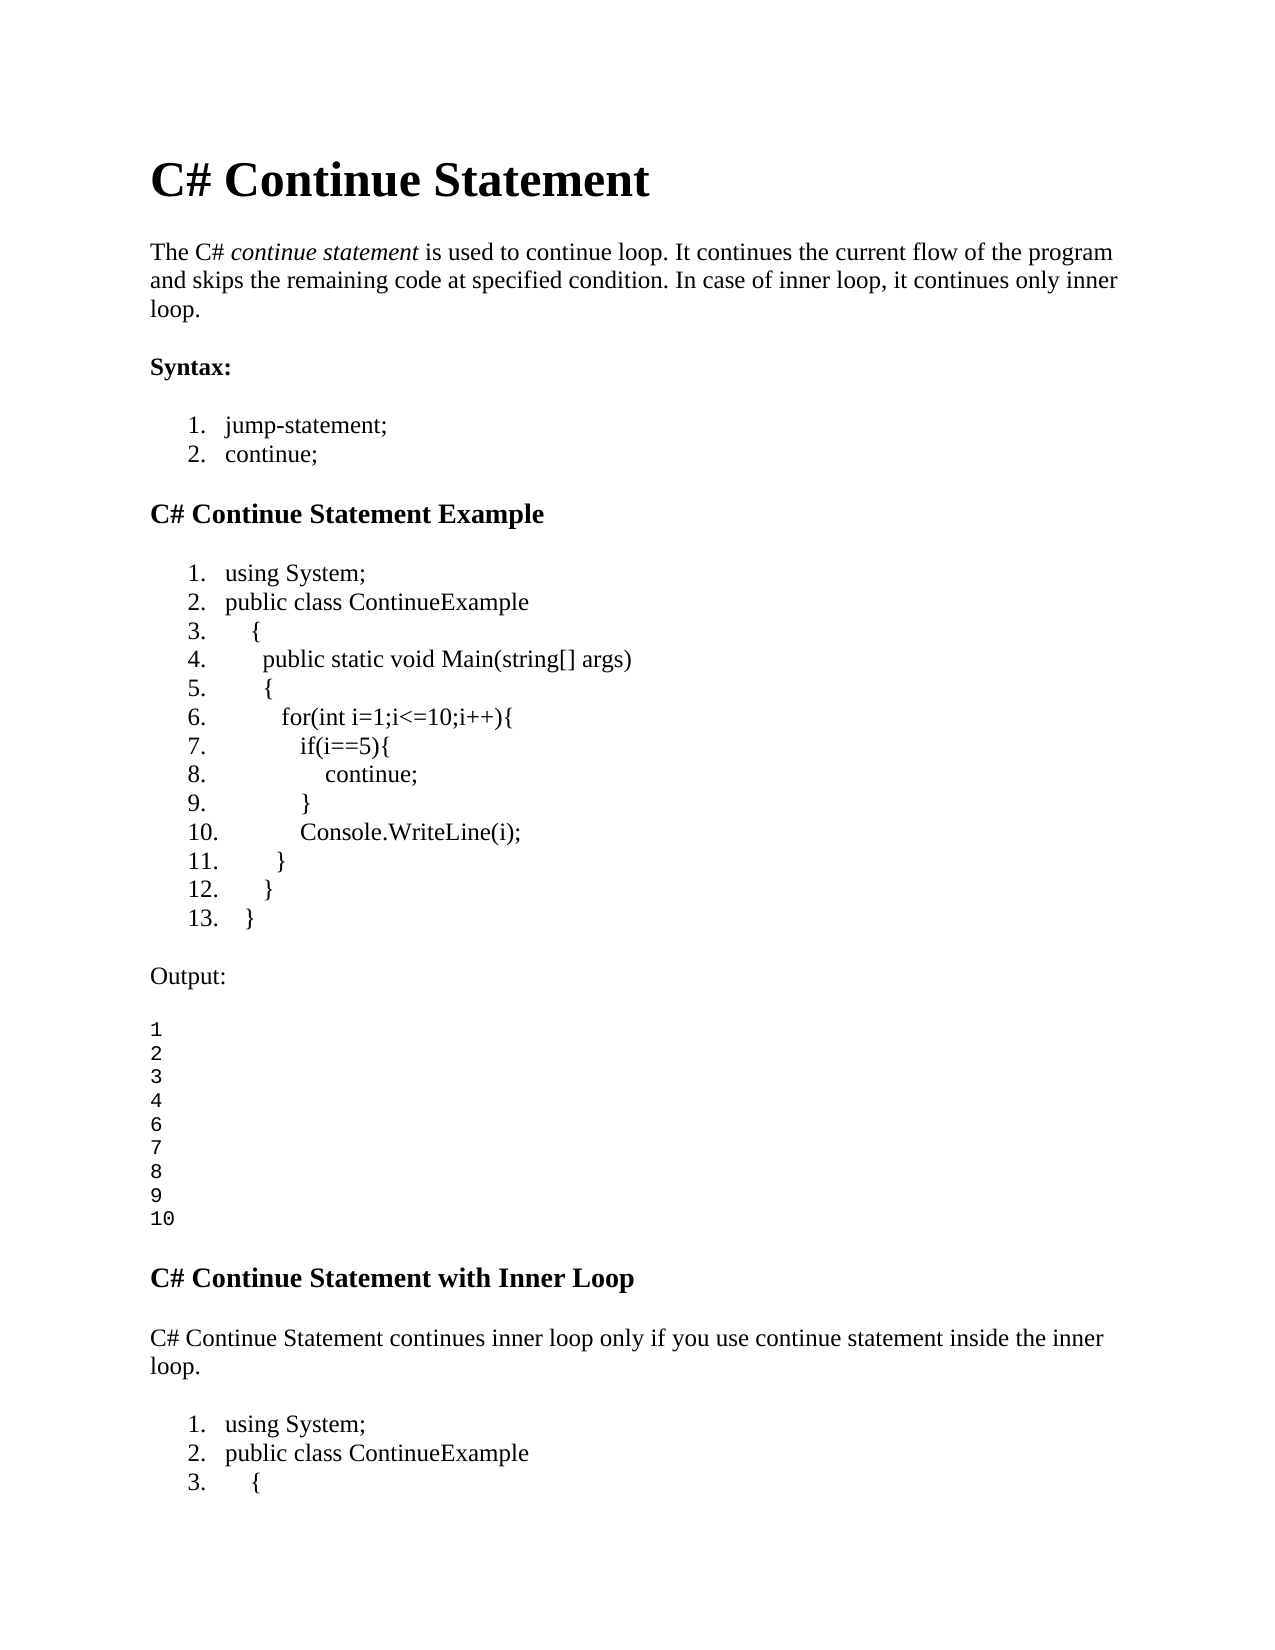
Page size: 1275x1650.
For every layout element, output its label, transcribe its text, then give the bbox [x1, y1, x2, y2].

list jump-statement; [187, 410, 1125, 439]
text C# Continue Statement Example [150, 497, 1125, 529]
text 2 [150, 1043, 1125, 1066]
list Console.WriteLine(i); [187, 817, 1125, 846]
text C# Continue Statement [150, 150, 1125, 207]
text C# Continue Statement continues inner loop only if you use continue statement inside the inner loop. [150, 1323, 1125, 1380]
list using System; [187, 1409, 1125, 1438]
list } [187, 846, 1125, 874]
list public class ContinueExample [187, 1438, 1125, 1467]
list continue; [187, 439, 1125, 467]
text Syntax: [150, 352, 1125, 381]
text 7 [150, 1137, 1125, 1161]
list for(int i=1;i<=10;i++){ [187, 702, 1125, 731]
list { [187, 616, 1125, 644]
list { [187, 673, 1125, 702]
text The C# continue statement is used to continue loop. It continues the current flow of the program and skips the remaining code at specified condition. In case of inner loop, it continues only inner loop. [150, 237, 1125, 323]
list public static void Main(string[] args) [187, 644, 1125, 673]
list if(i==5){ [187, 731, 1125, 759]
list continue; [187, 759, 1125, 788]
text 10 [150, 1208, 1125, 1232]
list } [187, 903, 1125, 932]
list } [187, 788, 1125, 817]
text 8 [150, 1161, 1125, 1184]
text C# Continue Statement with Inner Loop [150, 1261, 1125, 1293]
text Output: [150, 961, 1125, 990]
text 9 [150, 1184, 1125, 1208]
list using System; [187, 558, 1125, 587]
text 3 [150, 1066, 1125, 1090]
list } [187, 874, 1125, 903]
list { [187, 1467, 1125, 1496]
text 6 [150, 1114, 1125, 1137]
text 4 [150, 1090, 1125, 1114]
list public class ContinueExample [187, 587, 1125, 616]
text 1 [150, 1019, 1125, 1043]
